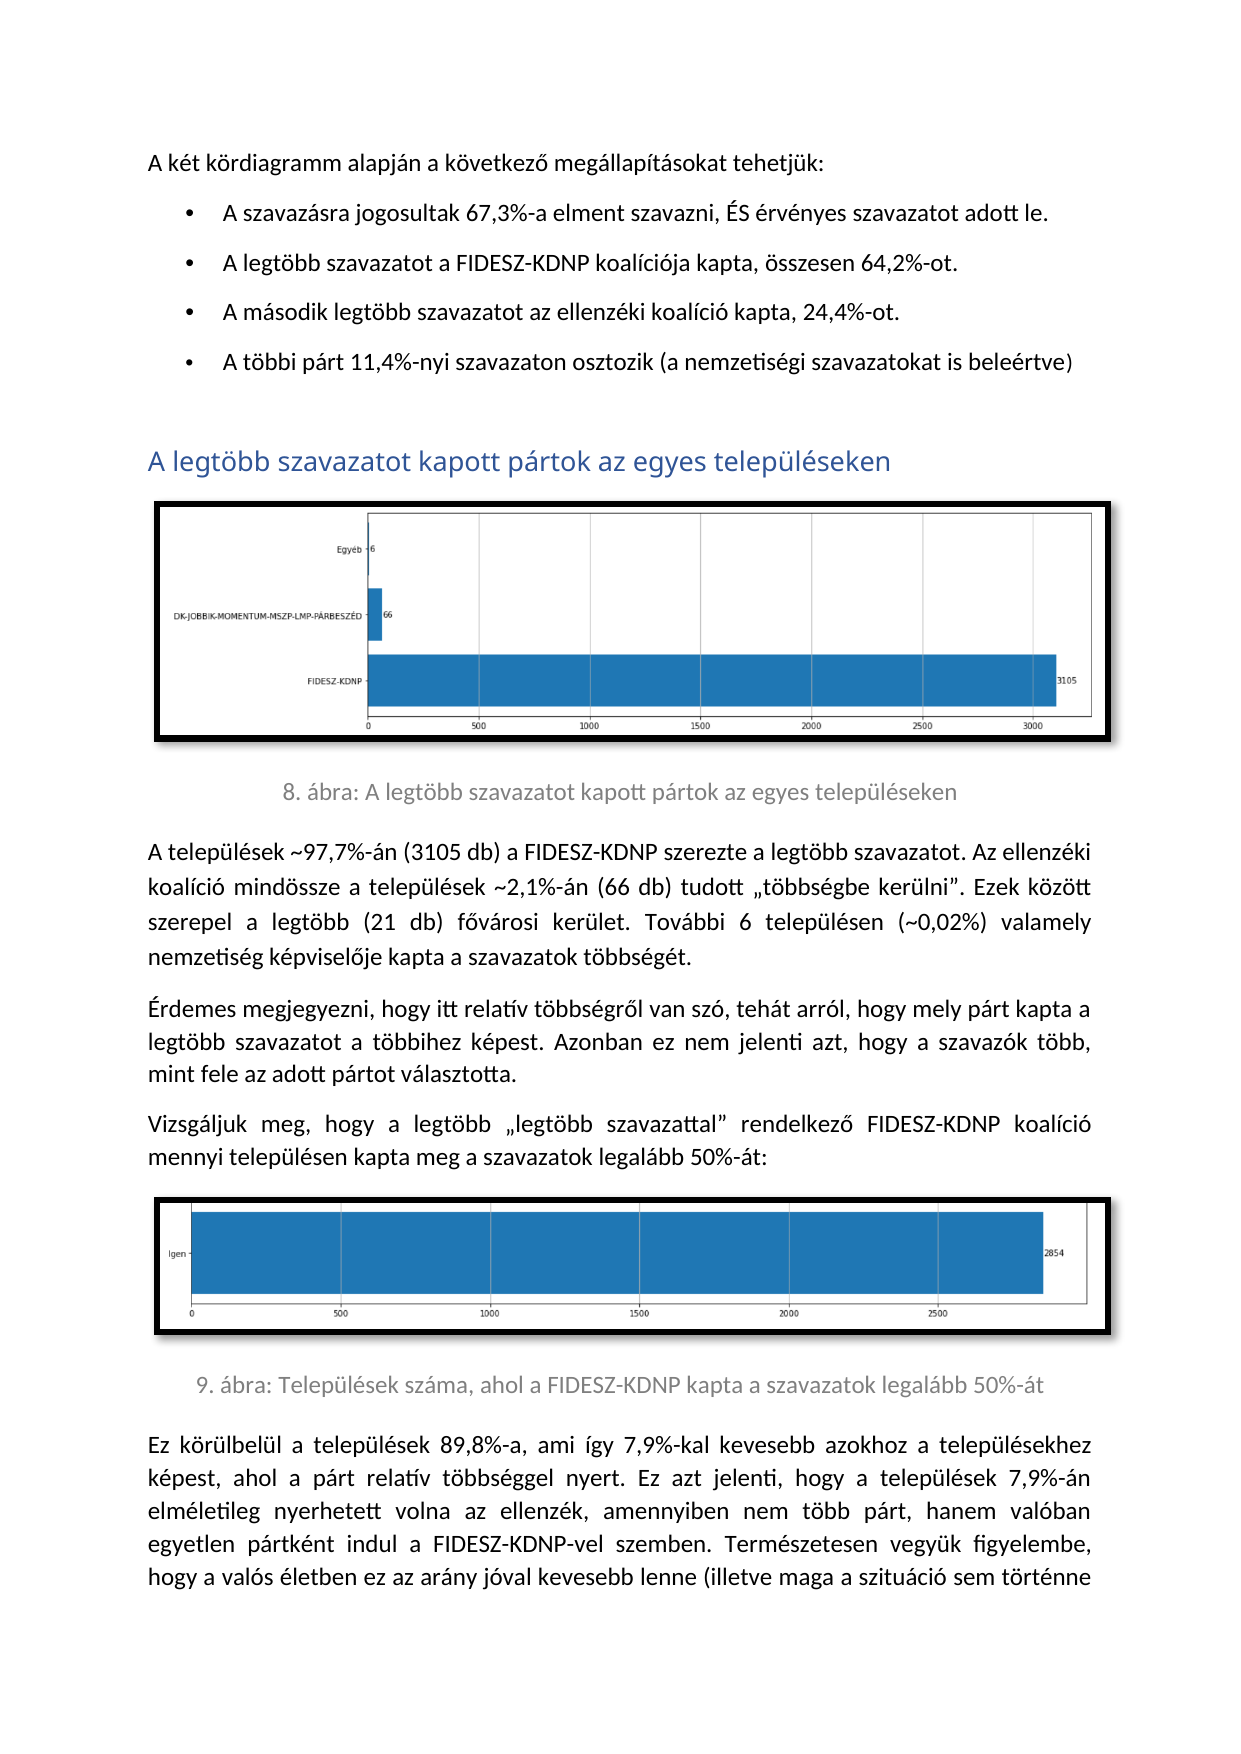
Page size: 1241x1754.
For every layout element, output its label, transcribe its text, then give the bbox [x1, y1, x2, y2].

picture [160, 1203, 1105, 1329]
list A többi párt 11,4%-nyi szavazaton osztozik (a nemzetiségi szavazatokat is beleértve) [185, 346, 1093, 376]
picture [160, 507, 1105, 735]
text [148, 1429, 1093, 1591]
text A települések ~97,7%-án (3105 db) a FIDESZ-KDNP szerezte a legtöbb szavazatot. Az ellenzéki koalíció mindössze a települések ~2,1%-án (66 db) tudott „többségbe kerülni”. Ezek között szerepel a legtöbb (21 db) fővárosi kerület. További 6 településen (~0,02%) valamely nemzetiség képviselője kapta a szavazatok többségét. [148, 836, 1093, 972]
list A második legtöbb szavazatot az ellenzéki koalíció kapta, 24,4%-ot. [185, 296, 1093, 327]
list A legtöbb szavazatot a FIDESZ-KDNP koalíciója kapta, összesen 64,2%-ot. [185, 247, 1093, 277]
text 9. ábra: Települések száma, ahol a FIDESZ-KDNP kapta a szavazatok legalább 50%-át [148, 1369, 1093, 1399]
list A szavazásra jogosultak 67,3%-a elment szavazni, ÉS érvényes szavazatot adott le. [185, 197, 1093, 228]
text 8. ábra: A legtöbb szavazatot kapott pártok az egyes településeken [148, 776, 1093, 807]
text Érdemes megjegyezni, hogy itt relatív többségről van szó, tehát arról, hogy mely párt kapta a legtöbb szavazatot a többihez képest. Azonban ez nem jelenti azt, hogy a szavazók több, mint fele az adott pártot választotta. [148, 993, 1093, 1089]
text A két kördiagramm alapján a következő megállapításokat tehetjük: [148, 148, 1093, 178]
subtitle A legtöbb szavazatot kapott pártok az egyes településeken [148, 442, 1093, 479]
text Vizsgáljuk meg, hogy a legtöbb „legtöbb szavazattal” rendelkező FIDESZ-KDNP koalíció mennyi településen kapta meg a szavazatok legalább 50%-át: [148, 1108, 1093, 1172]
